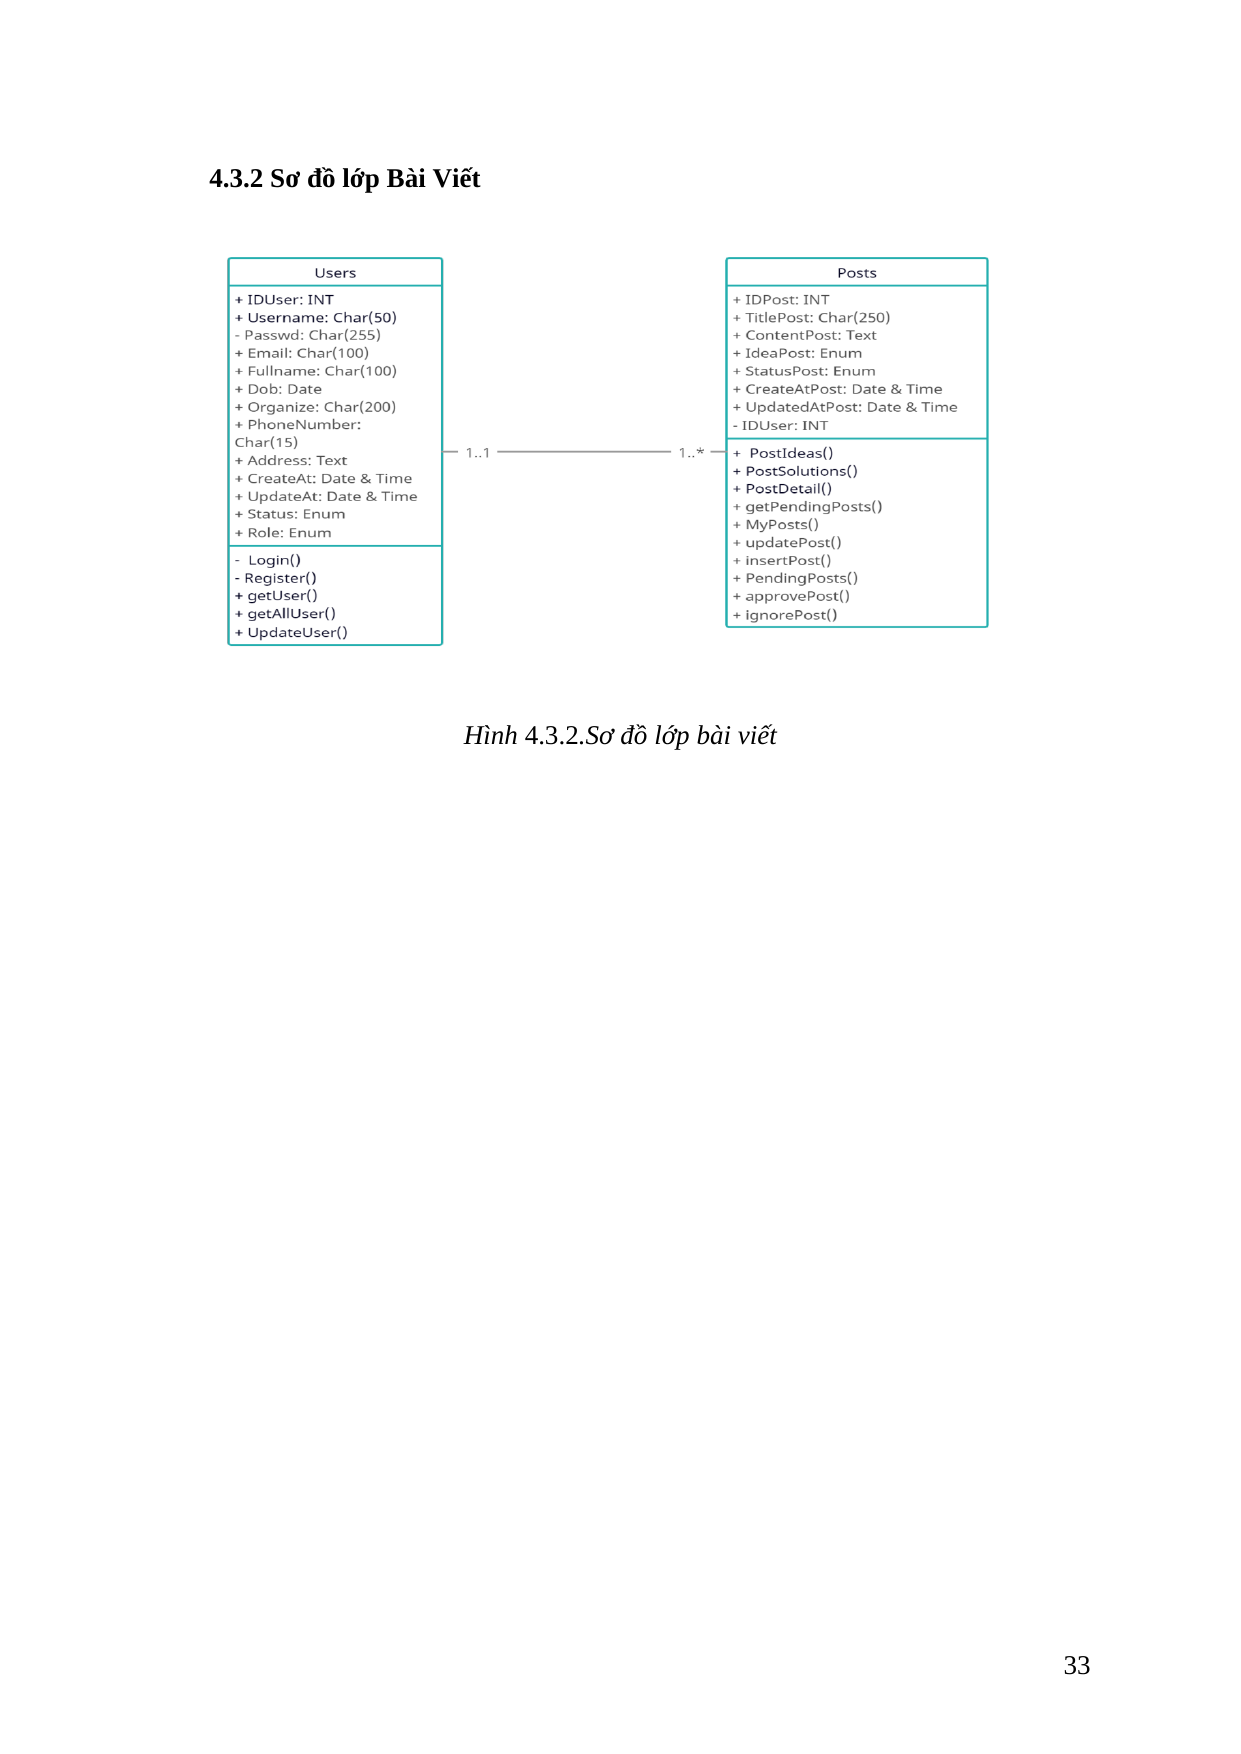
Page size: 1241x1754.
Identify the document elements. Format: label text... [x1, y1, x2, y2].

text Hình 4.3.2.Sơ đồ lớp bài viết [150, 719, 1090, 750]
text Hình 4.3.1.Sơ đồ lớp tổng quát 4.3.2 Sơ đồ lớp Bài Viết [150, 162, 1090, 194]
picture [150, 215, 1089, 698]
